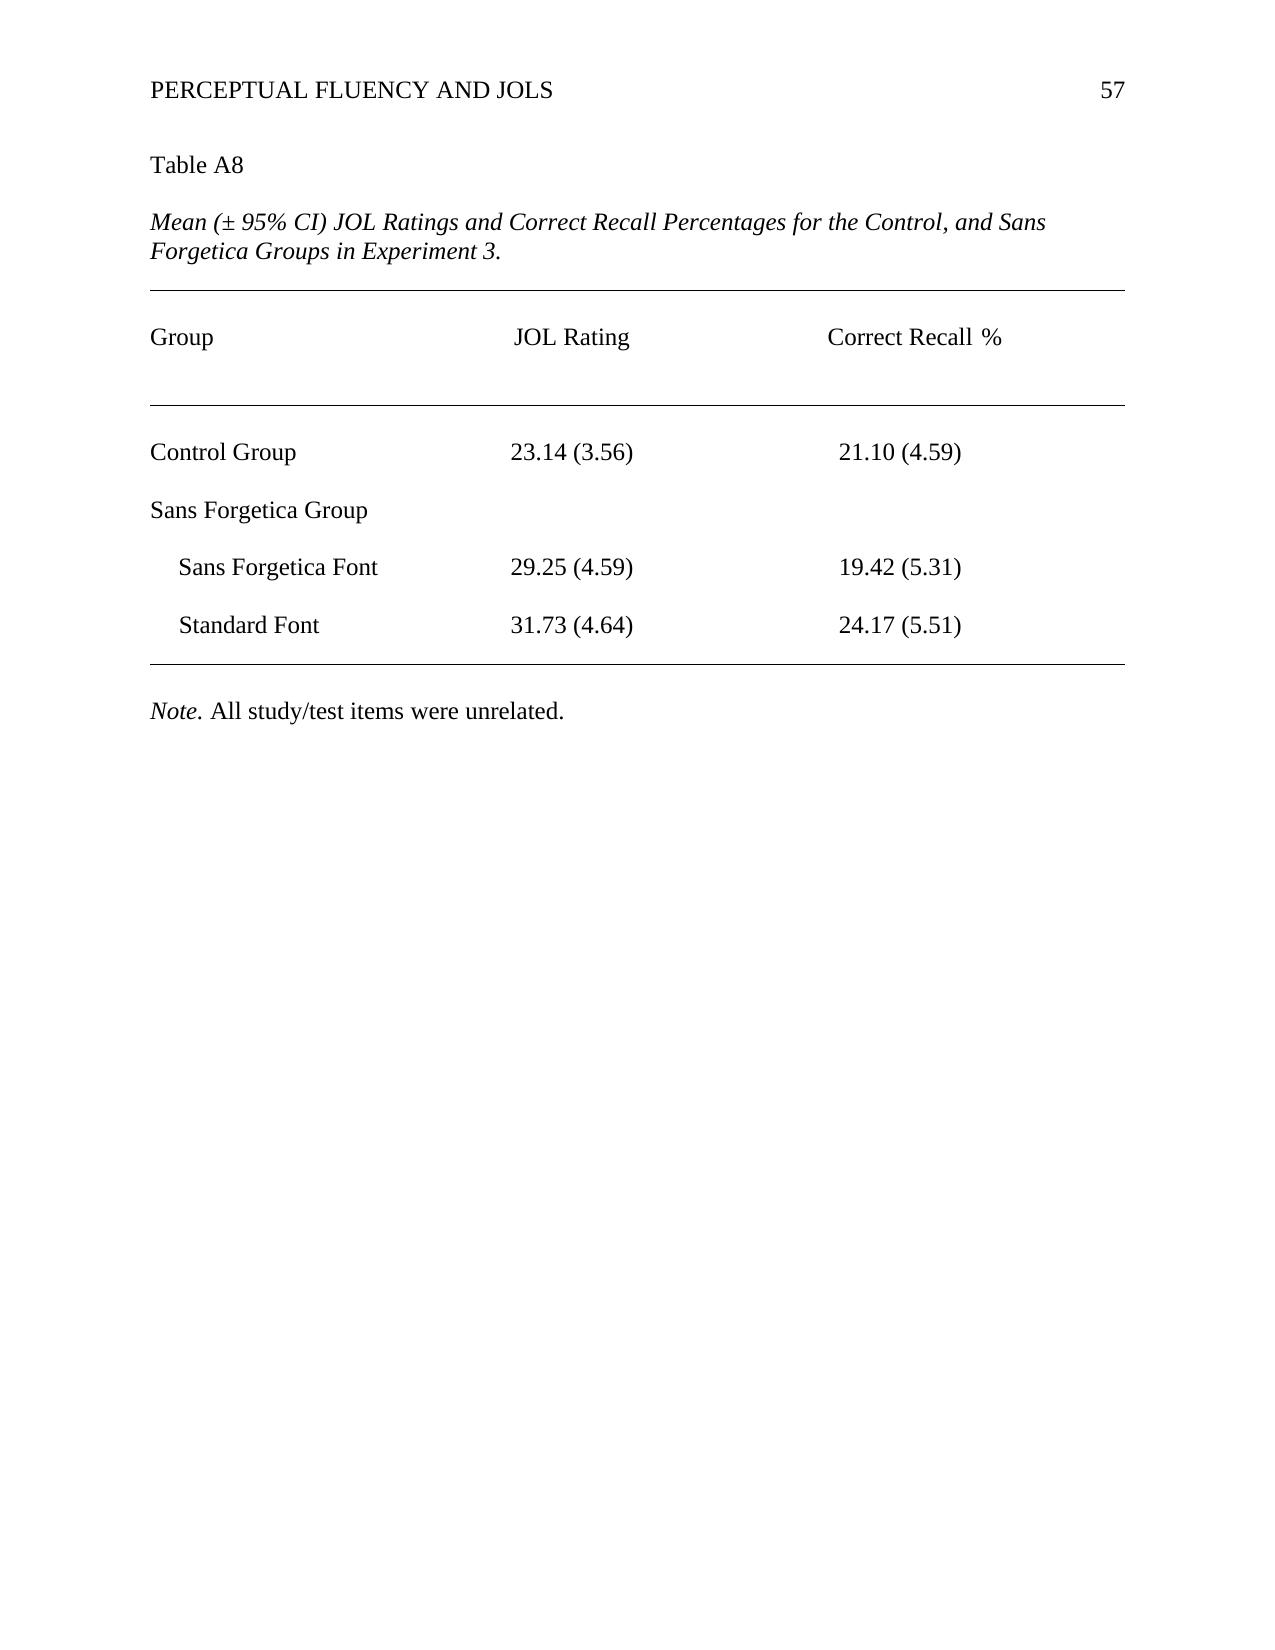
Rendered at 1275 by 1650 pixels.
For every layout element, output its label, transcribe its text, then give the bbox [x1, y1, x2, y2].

text Group JOL Rating Correct Recall % [150, 322, 1125, 351]
text Sans Forgetica Font 29.25 (4.59) 19.42 (5.31) [150, 552, 1125, 581]
text Table A8 [150, 150, 1125, 179]
text Sans Forgetica Group [150, 495, 1125, 524]
text Mean (± 95% CI) JOL Ratings and Correct Recall Percentages for the Control, and Sans Forgetica Groups in Experiment 3. [150, 207, 1125, 265]
text Control Group 23.14 (3.56) 21.10 (4.59) [150, 437, 1125, 466]
text Note. All study/test items were unrelated. [150, 696, 1125, 725]
text Standard Font 31.73 (4.64) 24.17 (5.51) [150, 610, 1125, 639]
